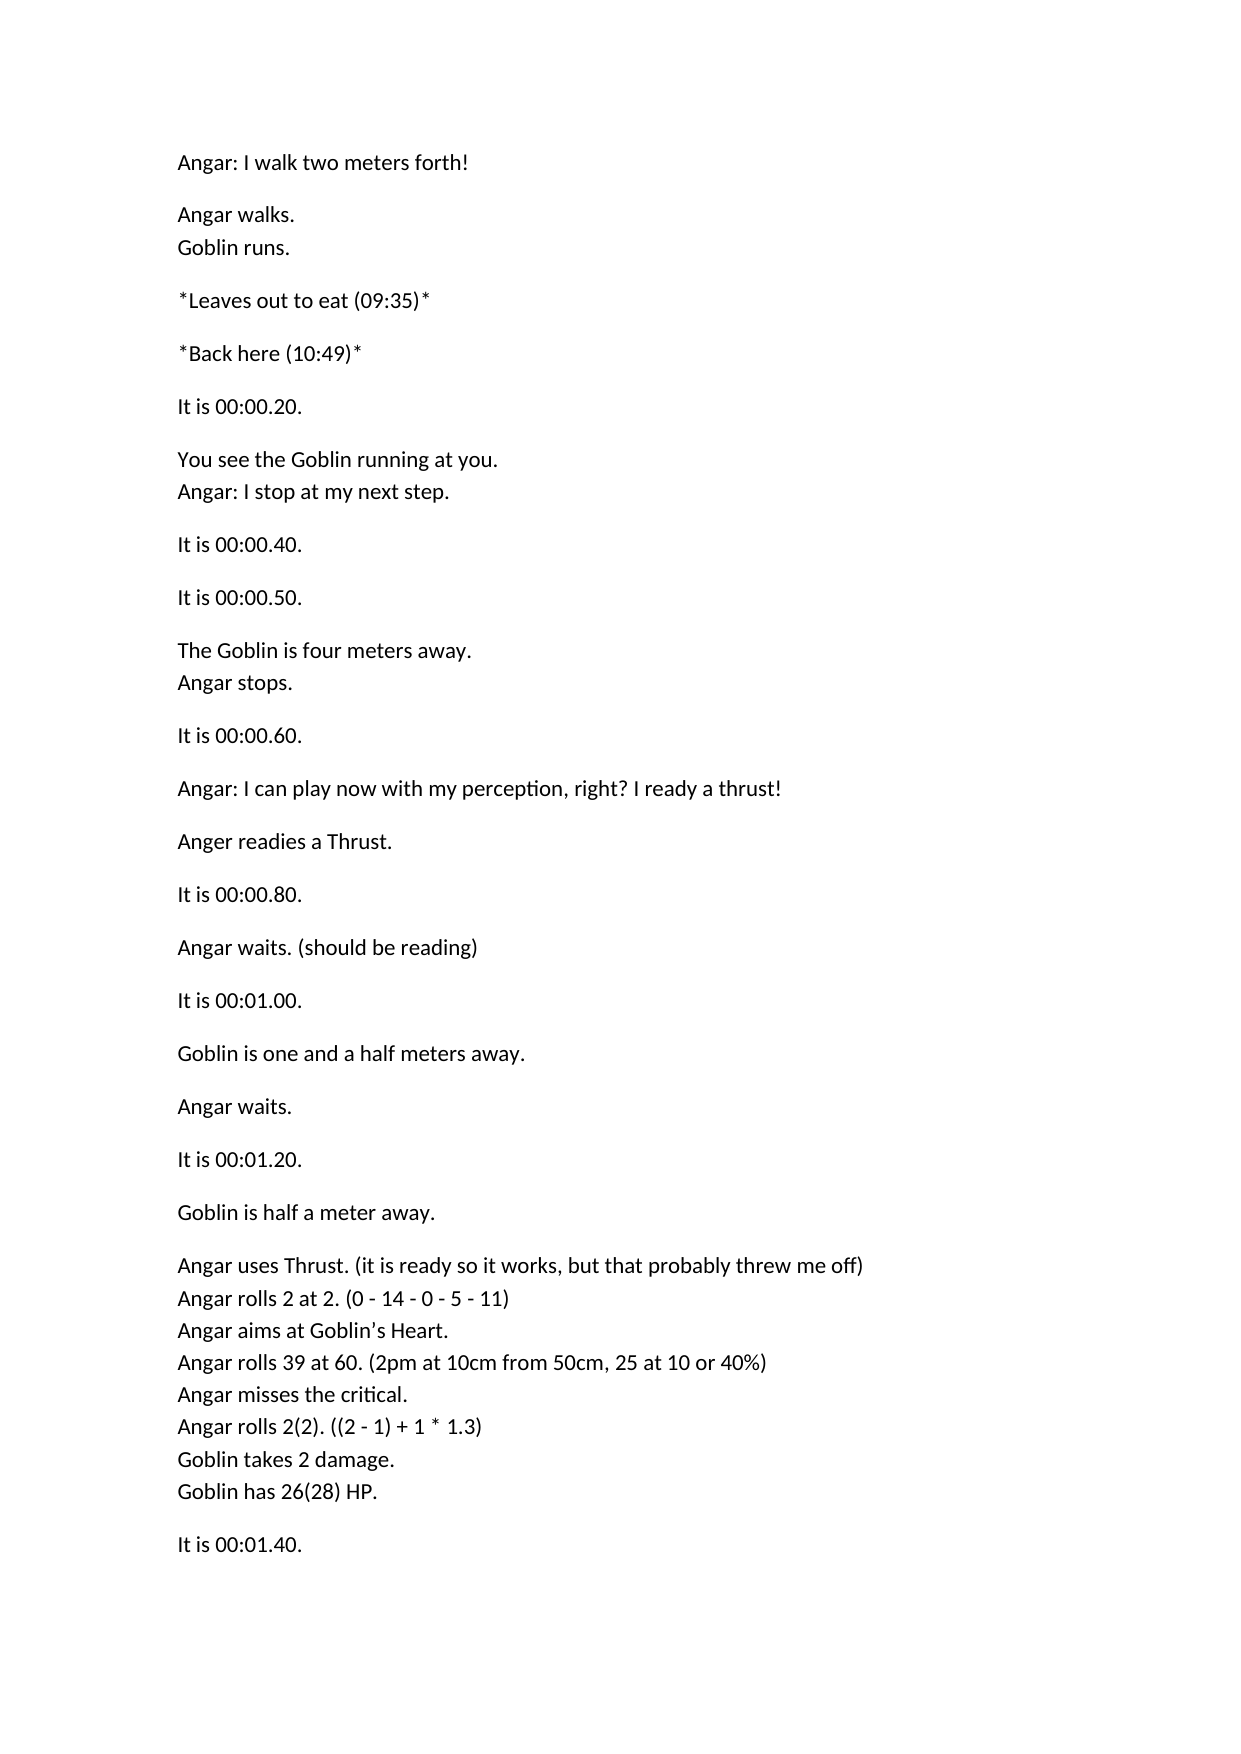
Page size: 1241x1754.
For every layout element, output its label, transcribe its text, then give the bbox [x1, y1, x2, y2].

text Angar: I walk two meters forth! [177, 148, 1063, 176]
text Anger readies a Thrust. [177, 827, 1063, 855]
text You see the Goblin running at you. Angar: I stop at my next step. [177, 445, 1063, 505]
text Angar uses Thrust. (it is ready so it works, but that probably threw me off) Angar rolls 2 at 2. (0 - 14 - 0 - 5 - 11) Angar aims at Goblin’s Heart. Angar rolls 39 at 60. (2pm at 10cm from 50cm, 25 at 10 or 40%) Angar misses the critical. Angar rolls 2(2). ((2 - 1) + 1 * 1.3) Goblin takes 2 damage. Goblin has 26(28) HP. [177, 1252, 1063, 1505]
text *Leaves out to eat (09:35)* [177, 286, 1063, 314]
text It is 00:00.60. [177, 721, 1063, 749]
text Angar walks. Goblin runs. [177, 201, 1063, 261]
text The Goblin is four meters away. Angar stops. [177, 636, 1063, 696]
text It is 00:01.20. [177, 1146, 1063, 1173]
text It is 00:00.80. [177, 880, 1063, 908]
text It is 00:01.40. [177, 1530, 1063, 1558]
text It is 00:00.20. [177, 392, 1063, 420]
text Goblin is one and a half meters away. [177, 1039, 1063, 1067]
text It is 00:00.40. [177, 530, 1063, 558]
text Angar waits. [177, 1092, 1063, 1121]
text It is 00:00.50. [177, 583, 1063, 611]
text Angar waits. (should be reading) [177, 933, 1063, 961]
text It is 00:01.00. [177, 986, 1063, 1014]
text *Back here (10:49)* [177, 339, 1063, 367]
text Goblin is half a meter away. [177, 1198, 1063, 1227]
text Angar: I can play now with my perception, right? I ready a thrust! [177, 774, 1063, 802]
